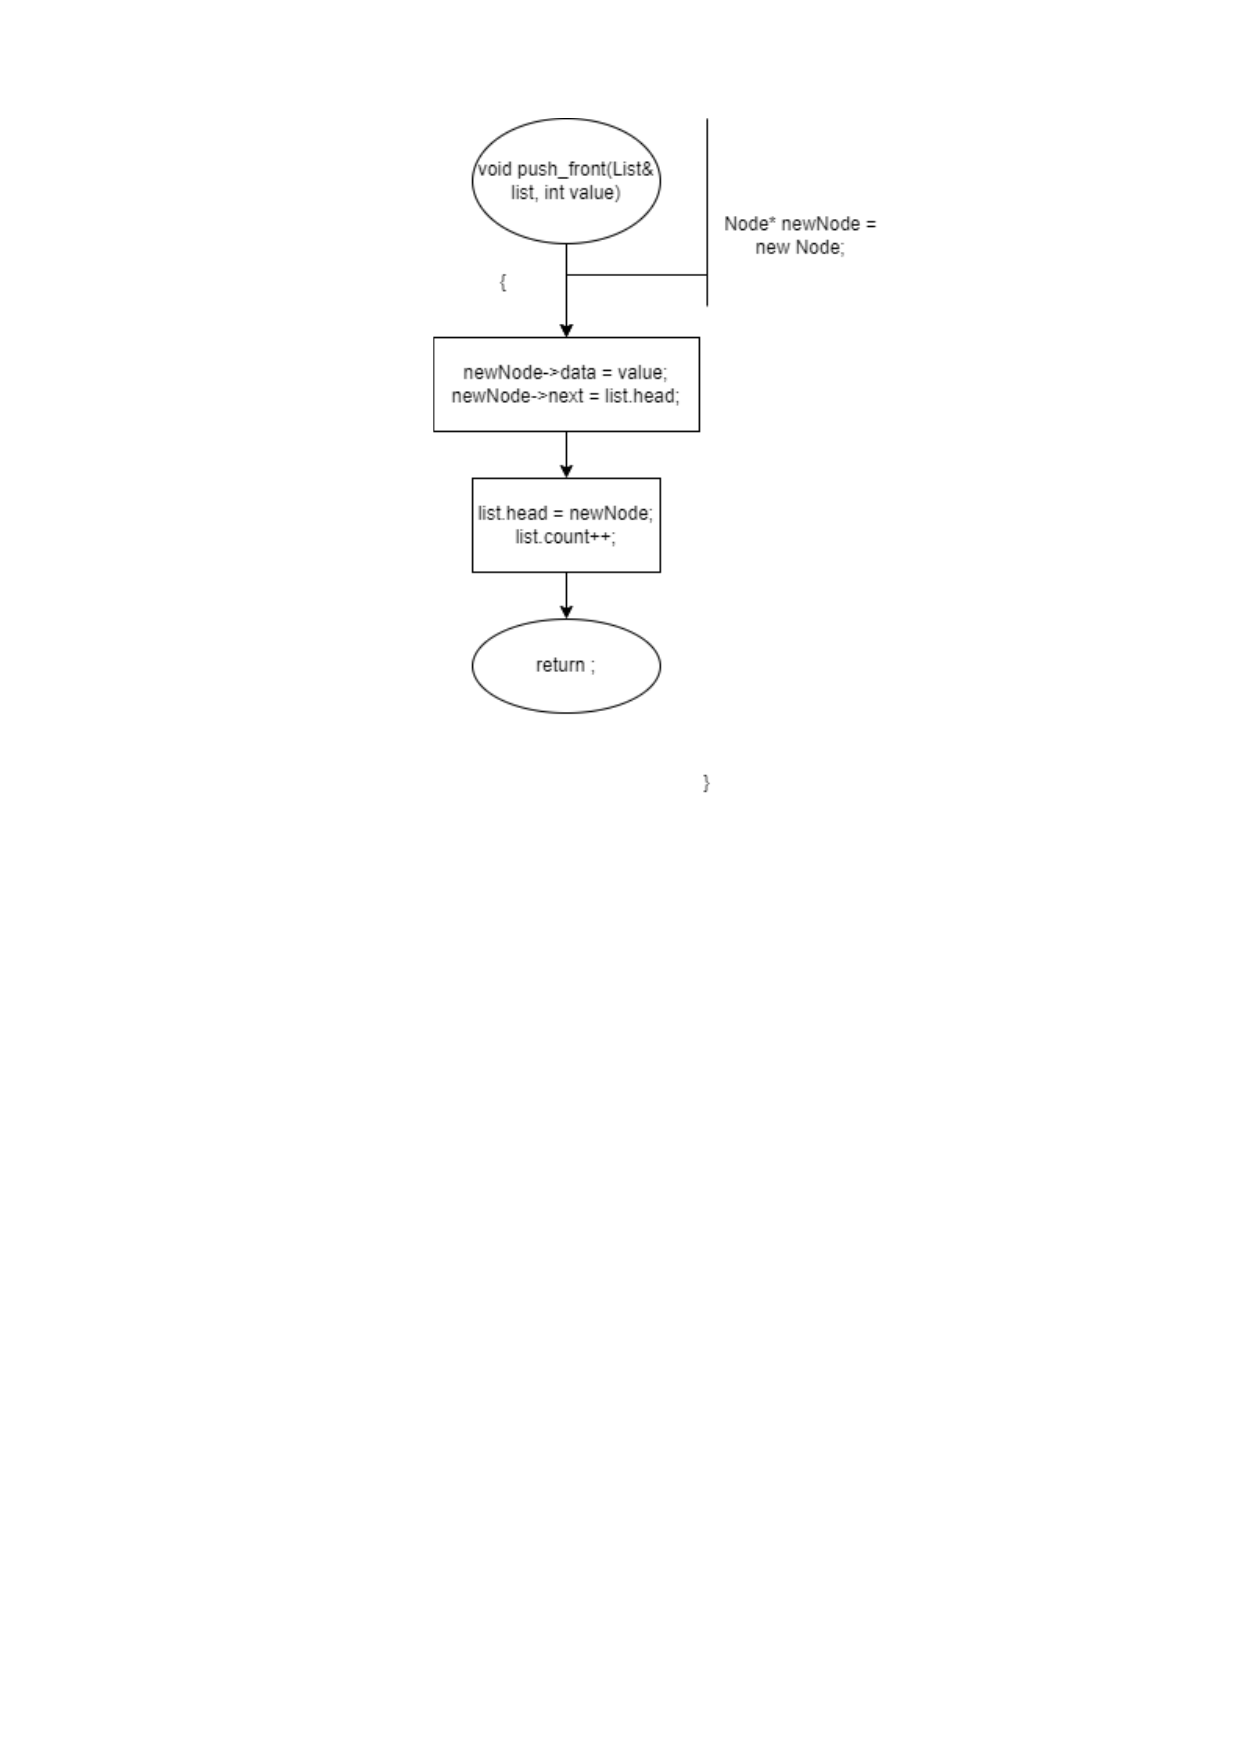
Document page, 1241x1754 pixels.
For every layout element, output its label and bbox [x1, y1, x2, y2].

picture [433, 118, 896, 808]
